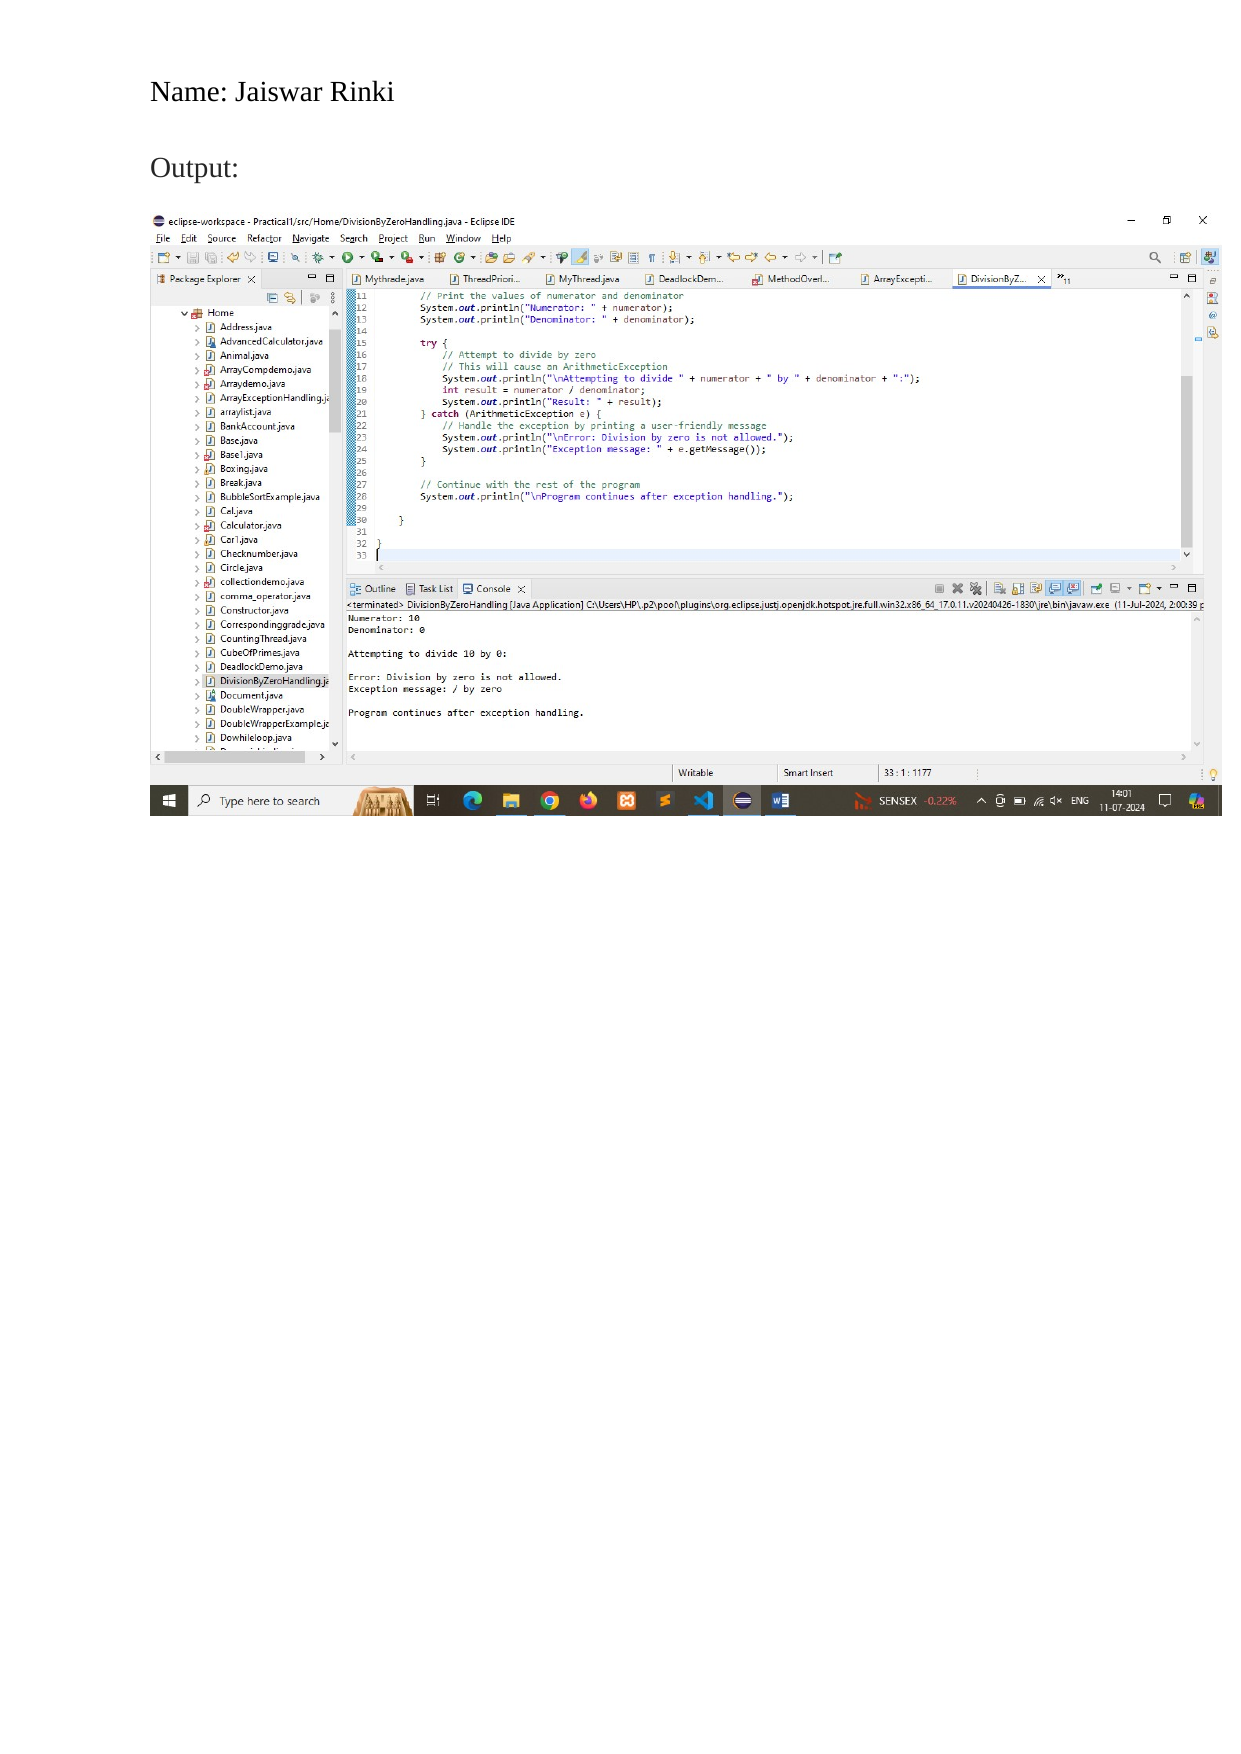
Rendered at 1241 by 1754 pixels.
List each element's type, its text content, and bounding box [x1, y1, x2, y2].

text Output: [150, 150, 1090, 183]
picture [150, 212, 1222, 816]
